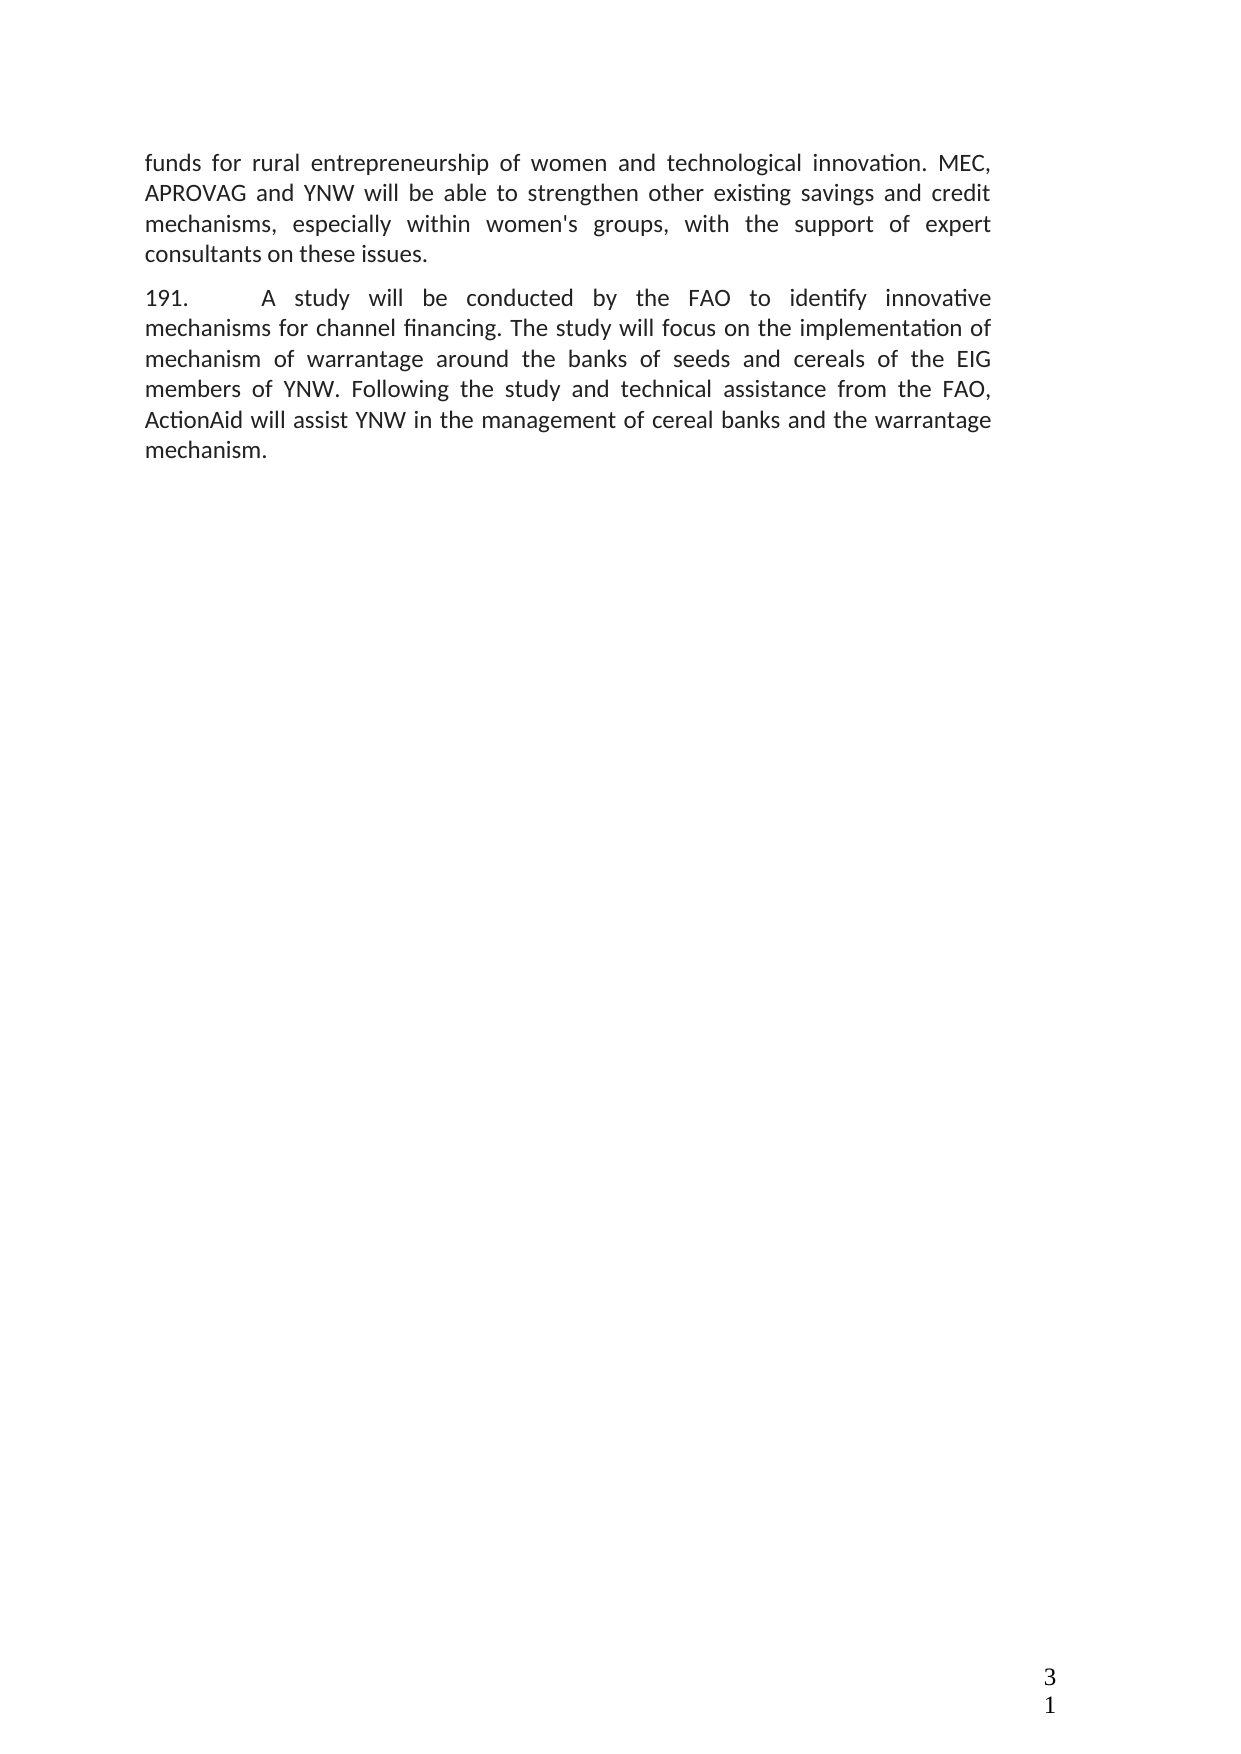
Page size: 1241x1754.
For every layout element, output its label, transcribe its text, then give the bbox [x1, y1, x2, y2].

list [144, 147, 993, 269]
list A study will be conducted by the FAO to identify innovative mechanisms for channel financing. The study will focus on the implementation of mechanism of warrantage around the banks of seeds and cereals of the EIG members of YNW. Following the study and technical assistance from the FAO, ActionAid will assist YNW in the management of cereal banks and the warrantage mechanism. [144, 282, 993, 465]
